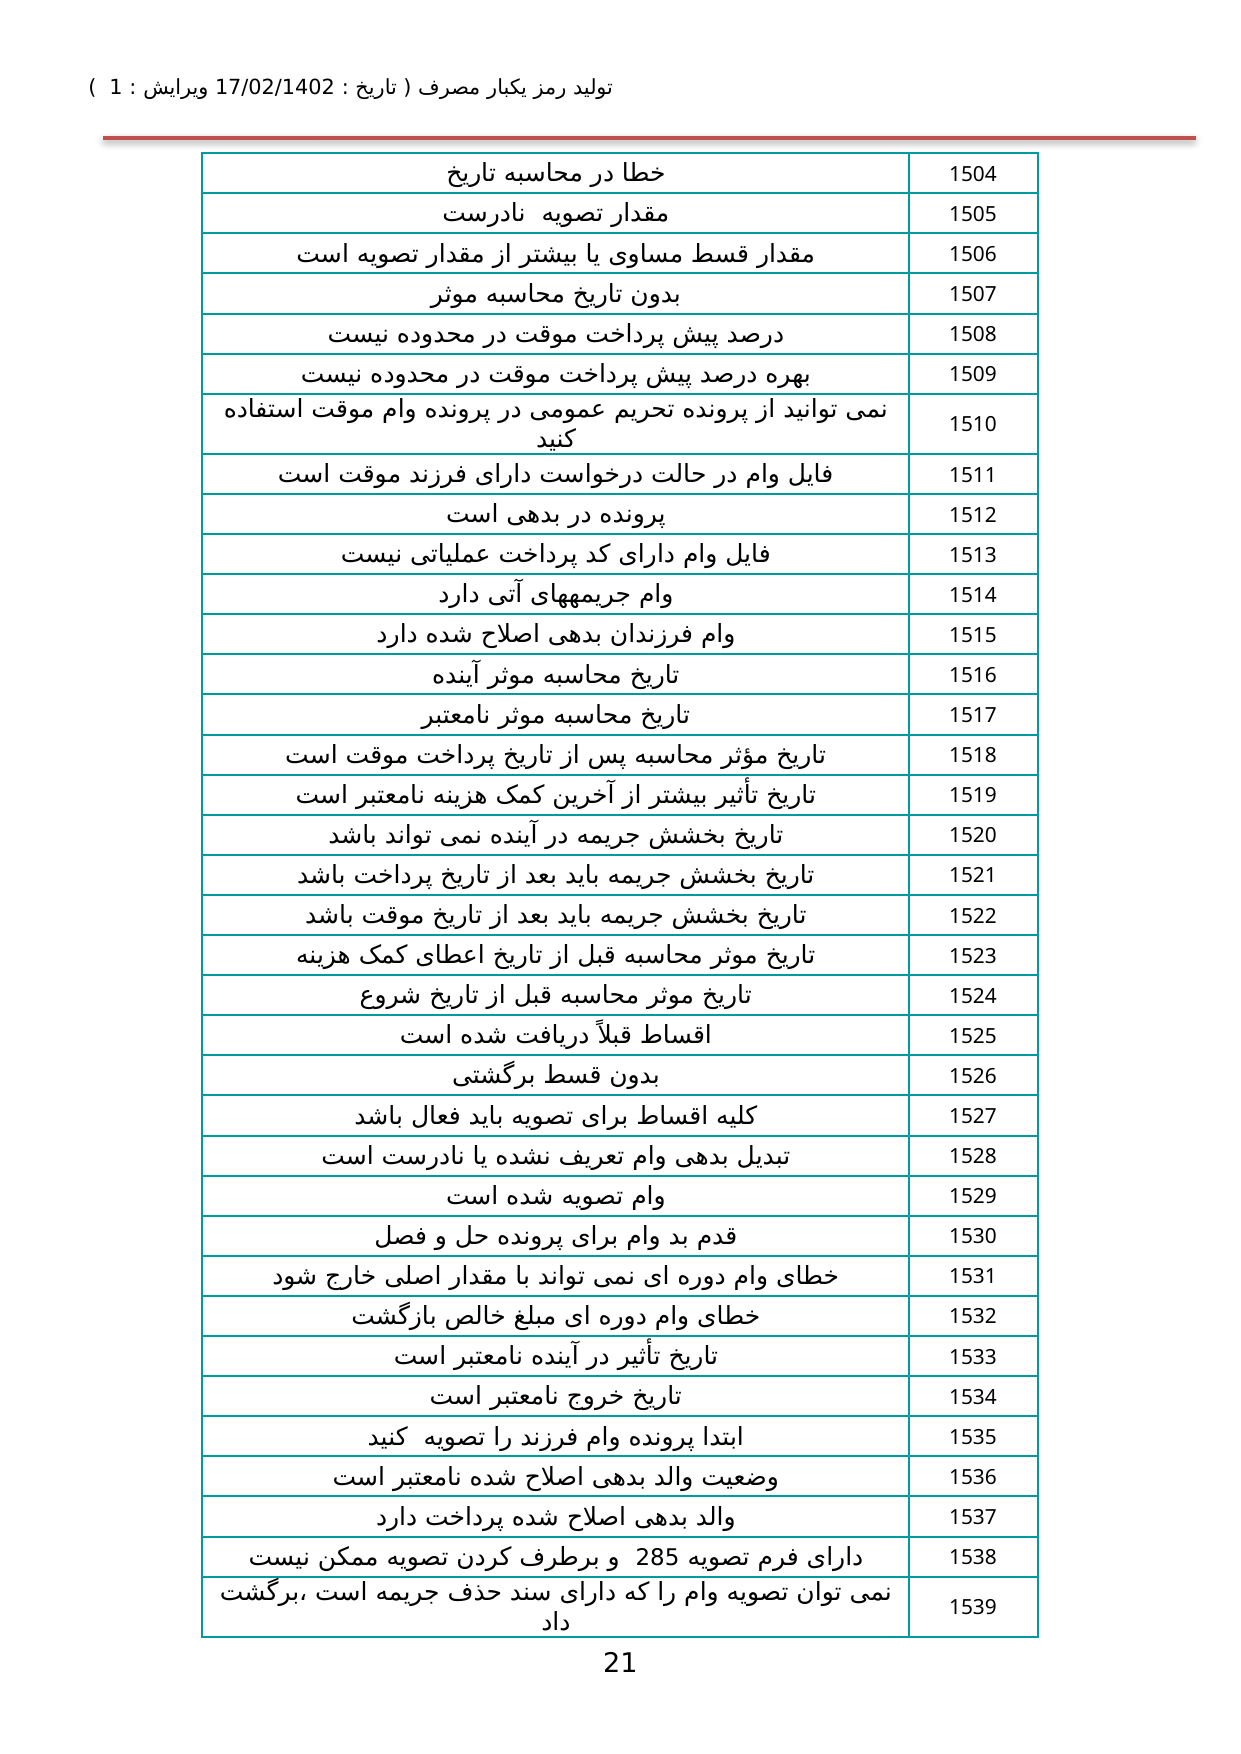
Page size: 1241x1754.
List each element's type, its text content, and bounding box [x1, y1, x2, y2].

table_cell 1525 [910, 1016, 1037, 1054]
table_cell وضعیت والد بدهی اصلاح شده نامعتبر است [203, 1457, 908, 1495]
table_cell تاریخ محاسبه موثر نامعتبر [203, 695, 908, 733]
table_cell 1529 [910, 1177, 1037, 1215]
table_cell 1509 [910, 355, 1037, 392]
table_cell تاریخ موثر محاسبه قبل از تاریخ اعطای کمک هزینه [203, 936, 908, 974]
table_cell 1533 [910, 1337, 1037, 1375]
table_cell تاریخ تأثیر بیشتر از آخرین کمک هزینه نامعتبر است [203, 776, 908, 814]
table_cell وام فرزندان بدهی اصلاح شده دارد [203, 615, 908, 653]
table_cell اقساط قبلاً دریافت شده است [203, 1016, 908, 1054]
table_cell مقدار تصویه نادرست [203, 194, 908, 232]
table_cell کلیه اقساط برای تصویه باید فعال باشد [203, 1096, 908, 1134]
table_cell تاریخ بخشش جریمه در آینده نمی تواند باشد [203, 816, 908, 854]
table_cell 1531 [910, 1257, 1037, 1295]
table_cell 1530 [910, 1217, 1037, 1255]
table_cell 1508 [910, 315, 1037, 352]
table_cell تاریخ محاسبه موثر آینده [203, 655, 908, 693]
table_cell 1538 [910, 1538, 1037, 1576]
table_cell فایل وام دارای کد پرداخت عملیاتی نیست [203, 535, 908, 573]
table_cell خطا در محاسبه تاریخ [203, 154, 908, 192]
table_cell 1522 [910, 896, 1037, 934]
table_cell وام جریمههای آتی دارد [203, 575, 908, 613]
table_cell 1516 [910, 655, 1037, 693]
table_cell 1520 [910, 816, 1037, 854]
table_cell تاریخ بخشش جریمه باید بعد از تاریخ موقت باشد [203, 896, 908, 934]
table_cell 1539 [910, 1578, 1037, 1636]
table_cell 1535 [910, 1417, 1037, 1455]
table_cell تاریخ تأثیر در آینده نامعتبر است [203, 1337, 908, 1375]
table_cell 1513 [910, 535, 1037, 573]
table_cell 1515 [910, 615, 1037, 653]
table_cell 1528 [910, 1137, 1037, 1174]
table_cell نمی توان تصویه وام را که دارای سند حذف جریمه است ،برگشت داد [203, 1578, 908, 1636]
table_cell تبدیل بدهی وام تعریف نشده یا نادرست است [203, 1137, 908, 1174]
table_cell تاریخ خروج نامعتبر است [203, 1377, 908, 1415]
table_cell 1524 [910, 976, 1037, 1014]
table_cell 1536 [910, 1457, 1037, 1495]
table_cell 1505 [910, 194, 1037, 232]
table_cell درصد پیش پرداخت موقت در محدوده نیست [203, 315, 908, 352]
table_cell مقدار قسط مساوی یا بیشتر از مقدار تصویه است [203, 234, 908, 272]
table_cell بهره درصد پیش پرداخت موقت در محدوده نیست [203, 355, 908, 392]
table_cell 1514 [910, 575, 1037, 613]
table_cell 1523 [910, 936, 1037, 974]
table_cell 1526 [910, 1056, 1037, 1094]
table_cell 1537 [910, 1497, 1037, 1536]
table_cell 1504 [910, 154, 1037, 192]
table_cell 1518 [910, 736, 1037, 773]
table_cell 1517 [910, 695, 1037, 733]
table_cell ابتدا پرونده وام فرزند را تصویه کنید [203, 1417, 908, 1455]
table_cell خطای وام دوره ای مبلغ خالص بازگشت [203, 1297, 908, 1335]
table_cell پرونده در بدهی است [203, 495, 908, 533]
table_cell قدم بد وام برای پرونده حل و فصل [203, 1217, 908, 1255]
table_cell 1534 [910, 1377, 1037, 1415]
table_cell نمی توانید از پرونده تحریم عمومی در پرونده وام موقت استفاده کنید [203, 395, 908, 453]
table_cell خطای وام دوره ای نمی تواند با مقدار اصلی خارج شود [203, 1257, 908, 1295]
table_cell 1519 [910, 776, 1037, 814]
table_cell 1521 [910, 856, 1037, 894]
table_cell بدون قسط برگشتی [203, 1056, 908, 1094]
table_cell 1507 [910, 274, 1037, 312]
table_cell 1527 [910, 1096, 1037, 1134]
table_cell وام تصویه شده است [203, 1177, 908, 1215]
table_cell بدون تاریخ محاسبه موثر [203, 274, 908, 312]
table_cell 1512 [910, 495, 1037, 533]
table_cell والد بدهی اصلاح شده پرداخت دارد [203, 1497, 908, 1536]
table_cell تاریخ مؤثر محاسبه پس از تاریخ پرداخت موقت است [203, 736, 908, 773]
table_cell دارای فرم تصویه 285 و برطرف کردن تصویه ممکن نیست [203, 1538, 908, 1576]
table_cell تاریخ بخشش جریمه باید بعد از تاریخ پرداخت باشد [203, 856, 908, 894]
table_cell 1511 [910, 455, 1037, 493]
table_cell 1510 [910, 395, 1037, 453]
table_cell فایل وام در حالت درخواست دارای فرزند موقت است [203, 455, 908, 493]
table_cell 1506 [910, 234, 1037, 272]
table_cell 1532 [910, 1297, 1037, 1335]
table_cell تاریخ موثر محاسبه قبل از تاریخ شروع [203, 976, 908, 1014]
